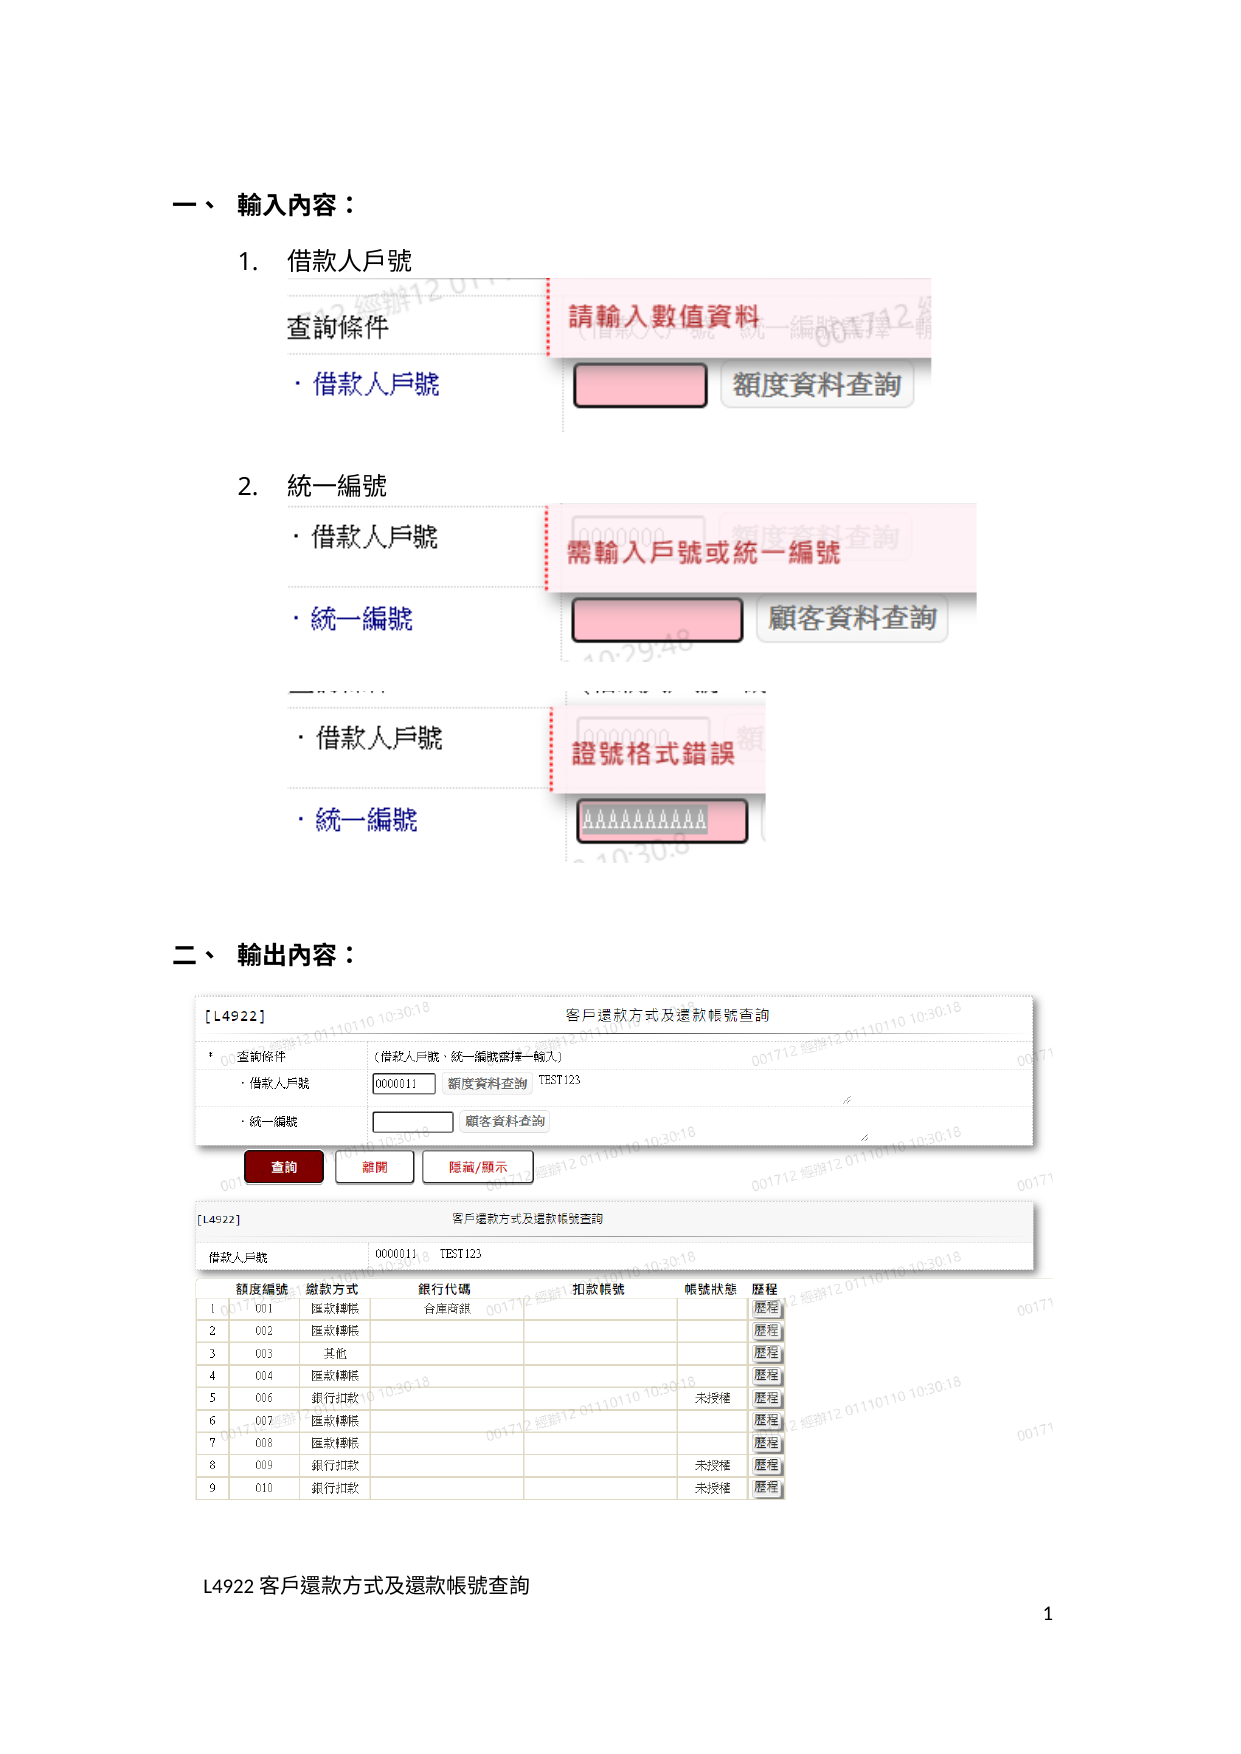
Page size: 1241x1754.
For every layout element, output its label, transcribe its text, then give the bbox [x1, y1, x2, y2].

picture [287, 278, 932, 432]
list 借款人戶號 [237, 241, 1053, 278]
picture [287, 503, 977, 662]
subtitle 輸出內容： [173, 935, 1053, 972]
subtitle 輸入內容： [173, 185, 1053, 222]
picture [187, 991, 1053, 1500]
picture [287, 691, 766, 863]
list 統一編號 [237, 466, 1053, 503]
